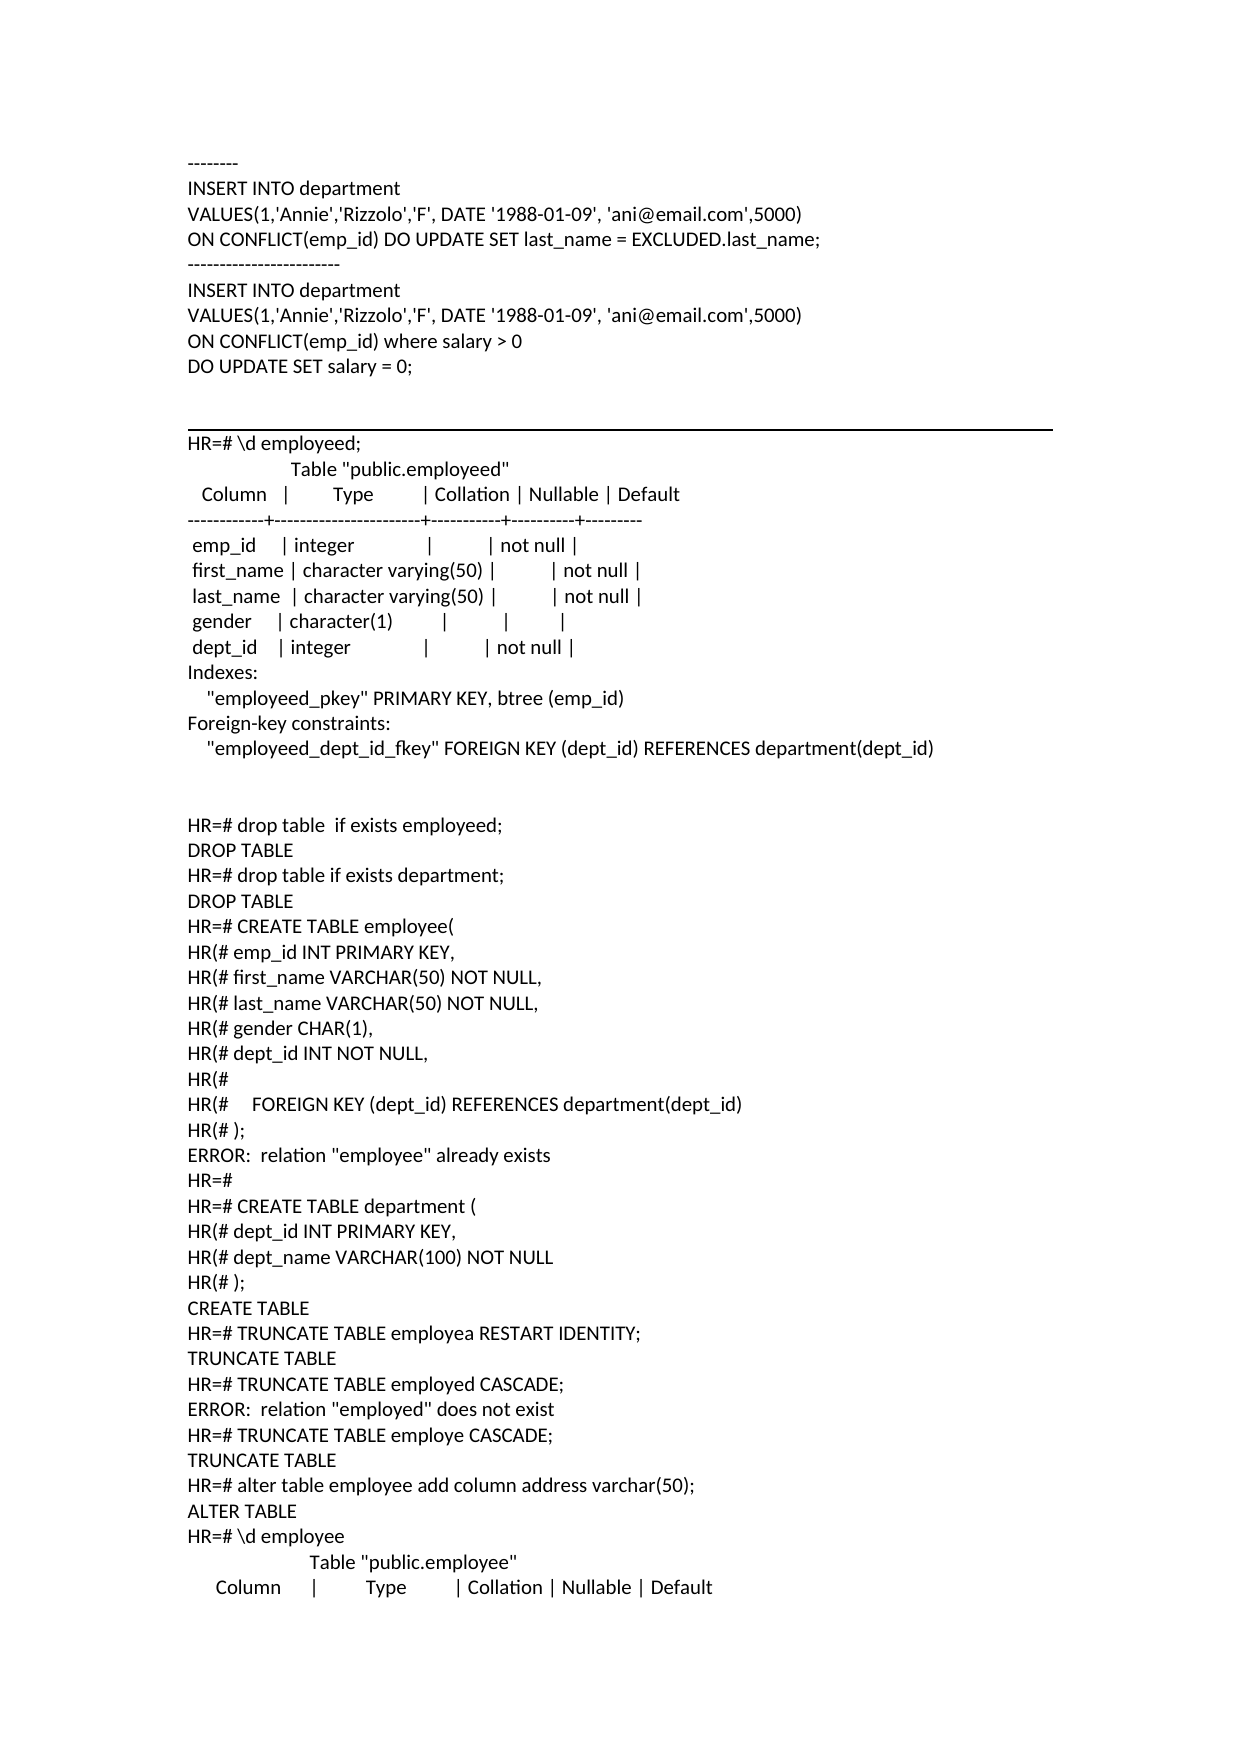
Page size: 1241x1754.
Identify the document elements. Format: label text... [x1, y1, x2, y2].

text Table "public.employeed" [187, 456, 1053, 481]
text HR=# drop table if exists employeed; [187, 812, 1053, 837]
text HR=# TRUNCATE TABLE employed CASCADE; [187, 1371, 1053, 1396]
text Column | Type | Collation | Nullable | Default [187, 481, 1053, 507]
text HR=# CREATE TABLE department ( [187, 1193, 1053, 1218]
text HR=# \d employee [187, 1523, 1053, 1549]
text DO UPDATE SET salary = 0; [187, 353, 1053, 379]
text HR=# TRUNCATE TABLE employea RESTART IDENTITY; [187, 1320, 1053, 1346]
text TRUNCATE TABLE [187, 1346, 1053, 1371]
text Table "public.employee" [187, 1549, 1053, 1574]
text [187, 201, 1053, 226]
text HR(# gender CHAR(1), [187, 1015, 1053, 1041]
text last_name | character varying(50) | | not null | [187, 583, 1053, 608]
text Foreign-key constraints: [187, 710, 1053, 736]
text HR(# dept_name VARCHAR(100) NOT NULL [187, 1244, 1053, 1269]
text Column | Type | Collation | Nullable | Default [187, 1574, 1053, 1600]
text ------------+-----------------------+-----------+----------+--------- [187, 507, 1053, 532]
text gender | character(1) | | | [187, 608, 1053, 634]
text HR=# TRUNCATE TABLE employe CASCADE; [187, 1422, 1053, 1447]
text HR(# first_name VARCHAR(50) NOT NULL, [187, 964, 1053, 990]
text HR=# CREATE TABLE employee( [187, 913, 1053, 939]
text -------- [187, 150, 1053, 175]
text HR(# dept_id INT PRIMARY KEY, [187, 1218, 1053, 1244]
text HR(# emp_id INT PRIMARY KEY, [187, 939, 1053, 964]
text HR(# FOREIGN KEY (dept_id) REFERENCES department(dept_id) [187, 1091, 1053, 1117]
text emp_id | integer | | not null | [187, 532, 1053, 558]
text "employeed_pkey" PRIMARY KEY, btree (emp_id) [187, 685, 1053, 710]
text INSERT INTO department [187, 175, 1053, 201]
text ------------------------ [187, 252, 1053, 277]
text HR(# [187, 1066, 1053, 1091]
text HR=# \d employeed; [187, 431, 1053, 456]
text HR(# last_name VARCHAR(50) NOT NULL, [187, 990, 1053, 1015]
text ON CONFLICT(emp_id) where salary > 0 [187, 328, 1053, 353]
text "employeed_dept_id_fkey" FOREIGN KEY (dept_id) REFERENCES department(dept_id) [187, 736, 1053, 761]
text DROP TABLE [187, 837, 1053, 863]
text dept_id | integer | | not null | [187, 634, 1053, 659]
text DROP TABLE [187, 888, 1053, 913]
text ERROR: relation "employed" does not exist [187, 1396, 1053, 1422]
text ALTER TABLE [187, 1498, 1053, 1523]
text first_name | character varying(50) | | not null | [187, 558, 1053, 583]
text VALUES(1,'Annie','Rizzolo','F', DATE '1988-01-09', 'ani@email.com',5000) [187, 302, 1053, 328]
text HR=# drop table if exists department; [187, 863, 1053, 888]
text Indexes: [187, 659, 1053, 685]
text HR(# ); [187, 1117, 1053, 1142]
text HR=# alter table employee add column address varchar(50); [187, 1473, 1053, 1498]
text INSERT INTO department [187, 277, 1053, 302]
text HR(# ); [187, 1269, 1053, 1295]
text HR=# [187, 1168, 1053, 1193]
text ON CONFLICT(emp_id) DO UPDATE SET last_name = EXCLUDED.last_name; [187, 226, 1053, 252]
text CREATE TABLE [187, 1295, 1053, 1320]
text TRUNCATE TABLE [187, 1447, 1053, 1473]
text ERROR: relation "employee" already exists [187, 1142, 1053, 1168]
text HR(# dept_id INT NOT NULL, [187, 1041, 1053, 1066]
